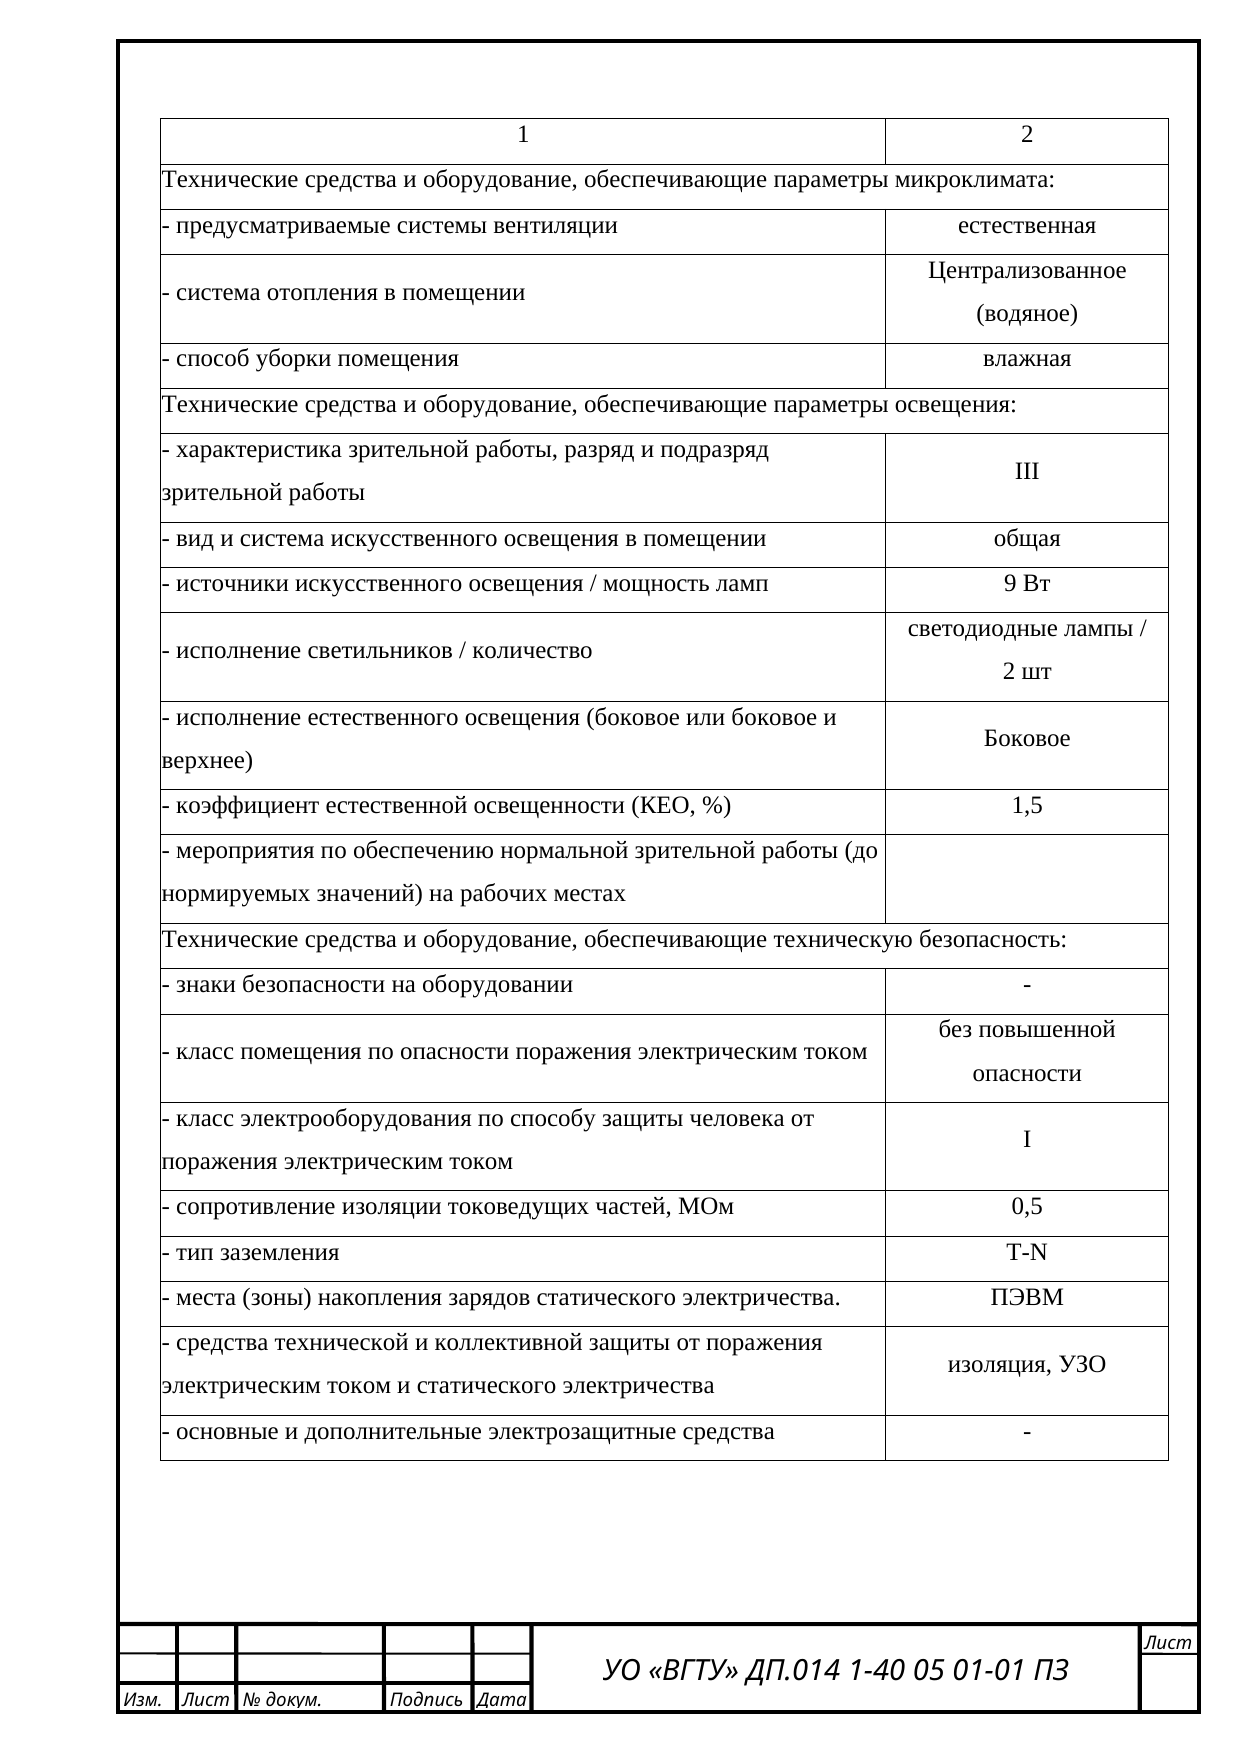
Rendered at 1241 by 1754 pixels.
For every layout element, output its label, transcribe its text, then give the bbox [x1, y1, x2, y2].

table_cell III [886, 434, 1168, 522]
table_cell - коэффициент естественной освещенности (КЕО, %) [161, 790, 885, 834]
table_cell - средства технической и коллективной защиты от поражения электрическим током и статического электричества [161, 1327, 885, 1415]
table_cell 1,5 [886, 790, 1168, 834]
table_cell светодиодные лампы / 2 шт [886, 613, 1168, 701]
table_cell T-N [886, 1237, 1168, 1281]
table_cell естественная [886, 210, 1168, 254]
table_cell - класс помещения по опасности поражения электрическим током [161, 1015, 885, 1102]
table_cell - [886, 969, 1168, 1013]
table_cell - основные и дополнительные электрозащитные средства [161, 1416, 885, 1460]
table_cell влажная [886, 344, 1168, 388]
table_cell - исполнение естественного освещения (боковое или боковое и верхнее) [161, 702, 885, 789]
table_cell 0,5 [886, 1191, 1168, 1236]
table_cell общая [886, 523, 1168, 567]
table_cell Боковое [886, 702, 1168, 789]
table_cell - способ уборки помещения [161, 344, 885, 388]
table_cell без повышенной опасности [886, 1015, 1168, 1102]
table_cell - характеристика зрительной работы, разряд и подразряд зрительной работы [161, 434, 885, 522]
table_cell - сопротивление изоляции токоведущих частей, МОм [161, 1191, 885, 1236]
table_cell Технические средства и оборудование, обеспечивающие техническую безопасность: [161, 924, 1168, 968]
table_cell I [886, 1103, 1168, 1190]
table_cell Технические средства и оборудование, обеспечивающие параметры освещения: [161, 389, 1168, 433]
table_cell - исполнение светильников / количество [161, 613, 885, 701]
table_cell - источники искусственного освещения / мощность ламп [161, 568, 885, 612]
table_cell - места (зоны) накопления зарядов статического электричества. [161, 1282, 885, 1326]
table_header 1 [161, 119, 885, 163]
table_cell 9 Вт [886, 568, 1168, 612]
table_cell Централизованное (водяное) [886, 255, 1168, 342]
table_cell [886, 835, 1168, 923]
table_cell - знаки безопасности на оборудовании [161, 969, 885, 1013]
table_cell - класс электрооборудования по способу защиты человека от поражения электрическим током [161, 1103, 885, 1190]
table_cell - система отопления в помещении [161, 255, 885, 342]
table_header 2 [886, 119, 1168, 163]
table_cell изоляция, УЗО [886, 1327, 1168, 1415]
table_cell ПЭВМ [886, 1282, 1168, 1326]
table_cell - тип заземления [161, 1237, 885, 1281]
table_cell - мероприятия по обеспечению нормальной зрительной работы (до нормируемых значений) на рабочих местах [161, 835, 885, 923]
table_cell - [886, 1416, 1168, 1460]
table_cell - вид и система искусственного освещения в помещении [161, 523, 885, 567]
table_cell Технические средства и оборудование, обеспечивающие параметры микроклимата: [161, 165, 1168, 209]
table_cell - предусматриваемые системы вентиляции [161, 210, 885, 254]
